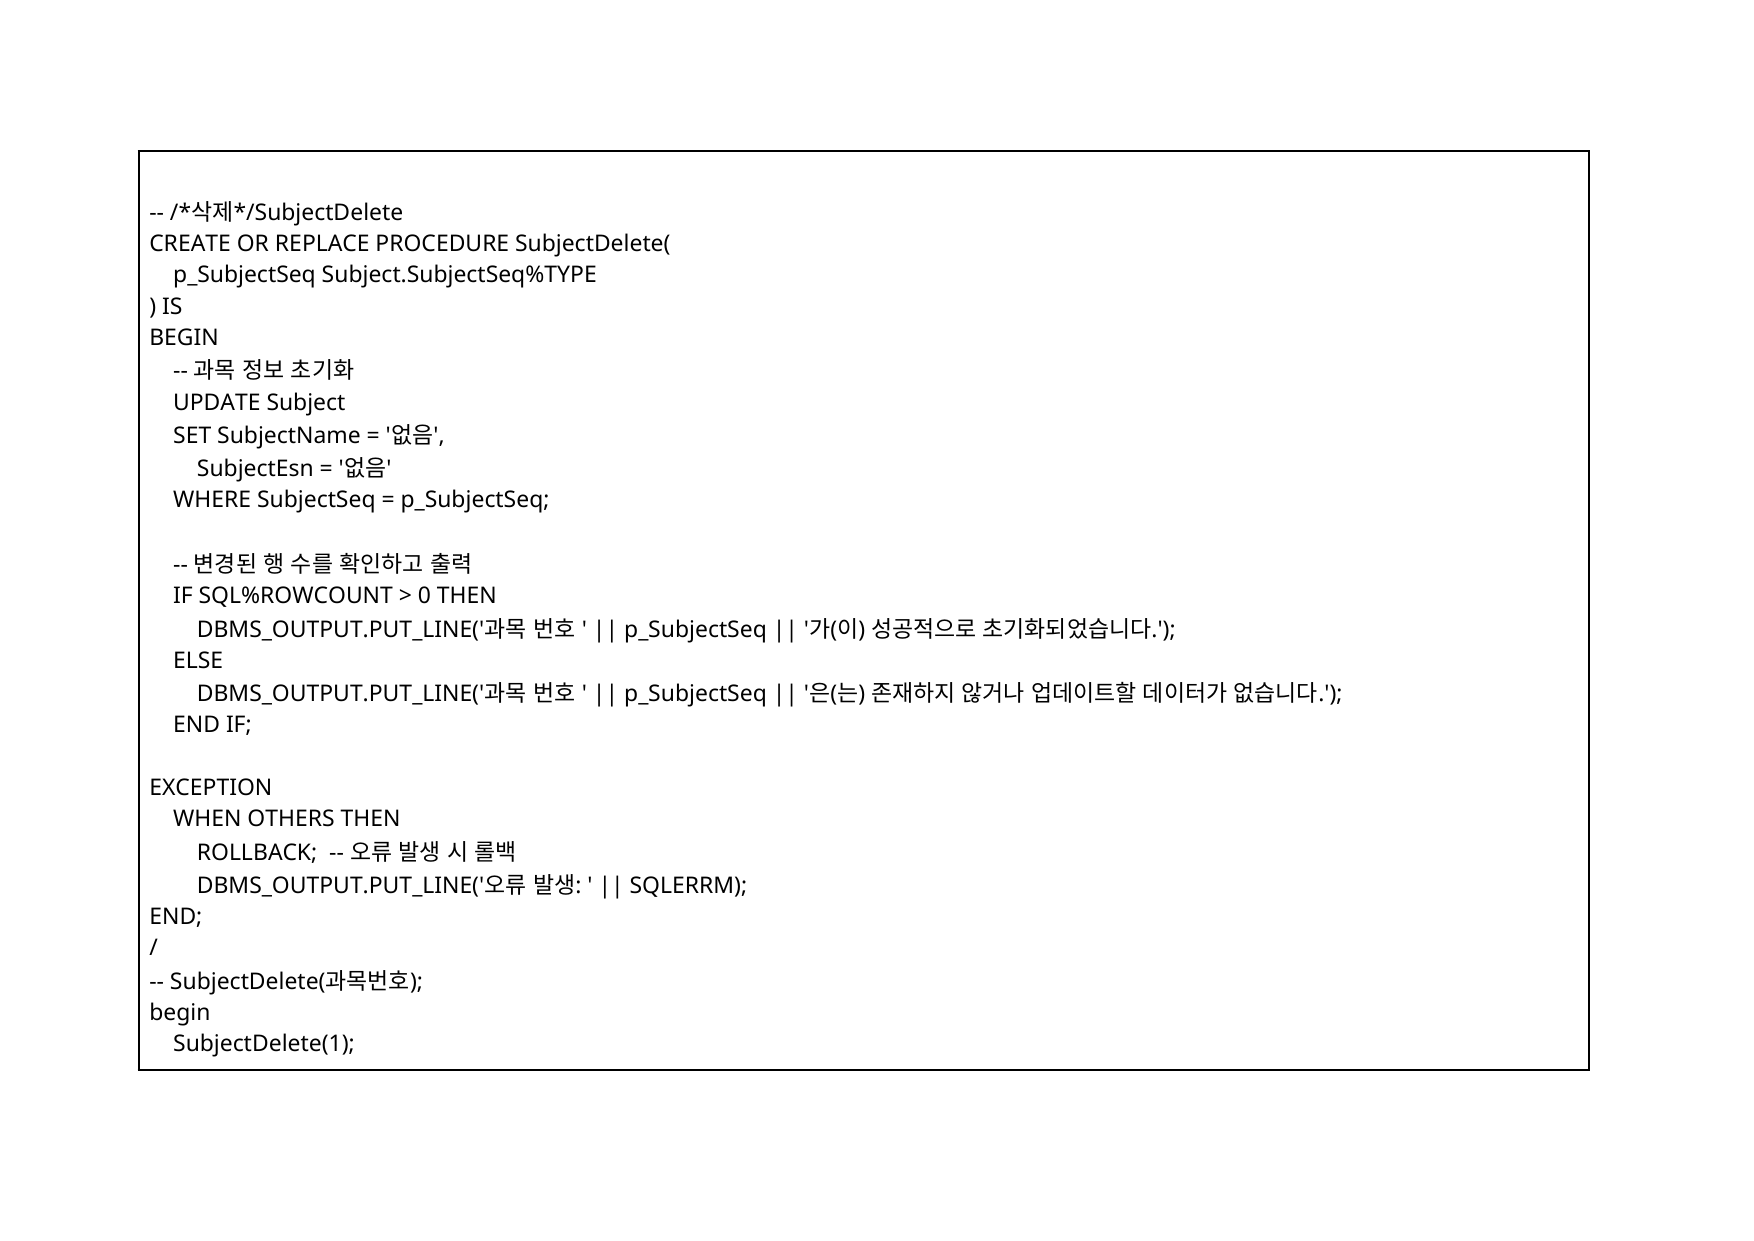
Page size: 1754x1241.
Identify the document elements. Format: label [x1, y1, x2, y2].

table_cell [140, 152, 1588, 1069]
